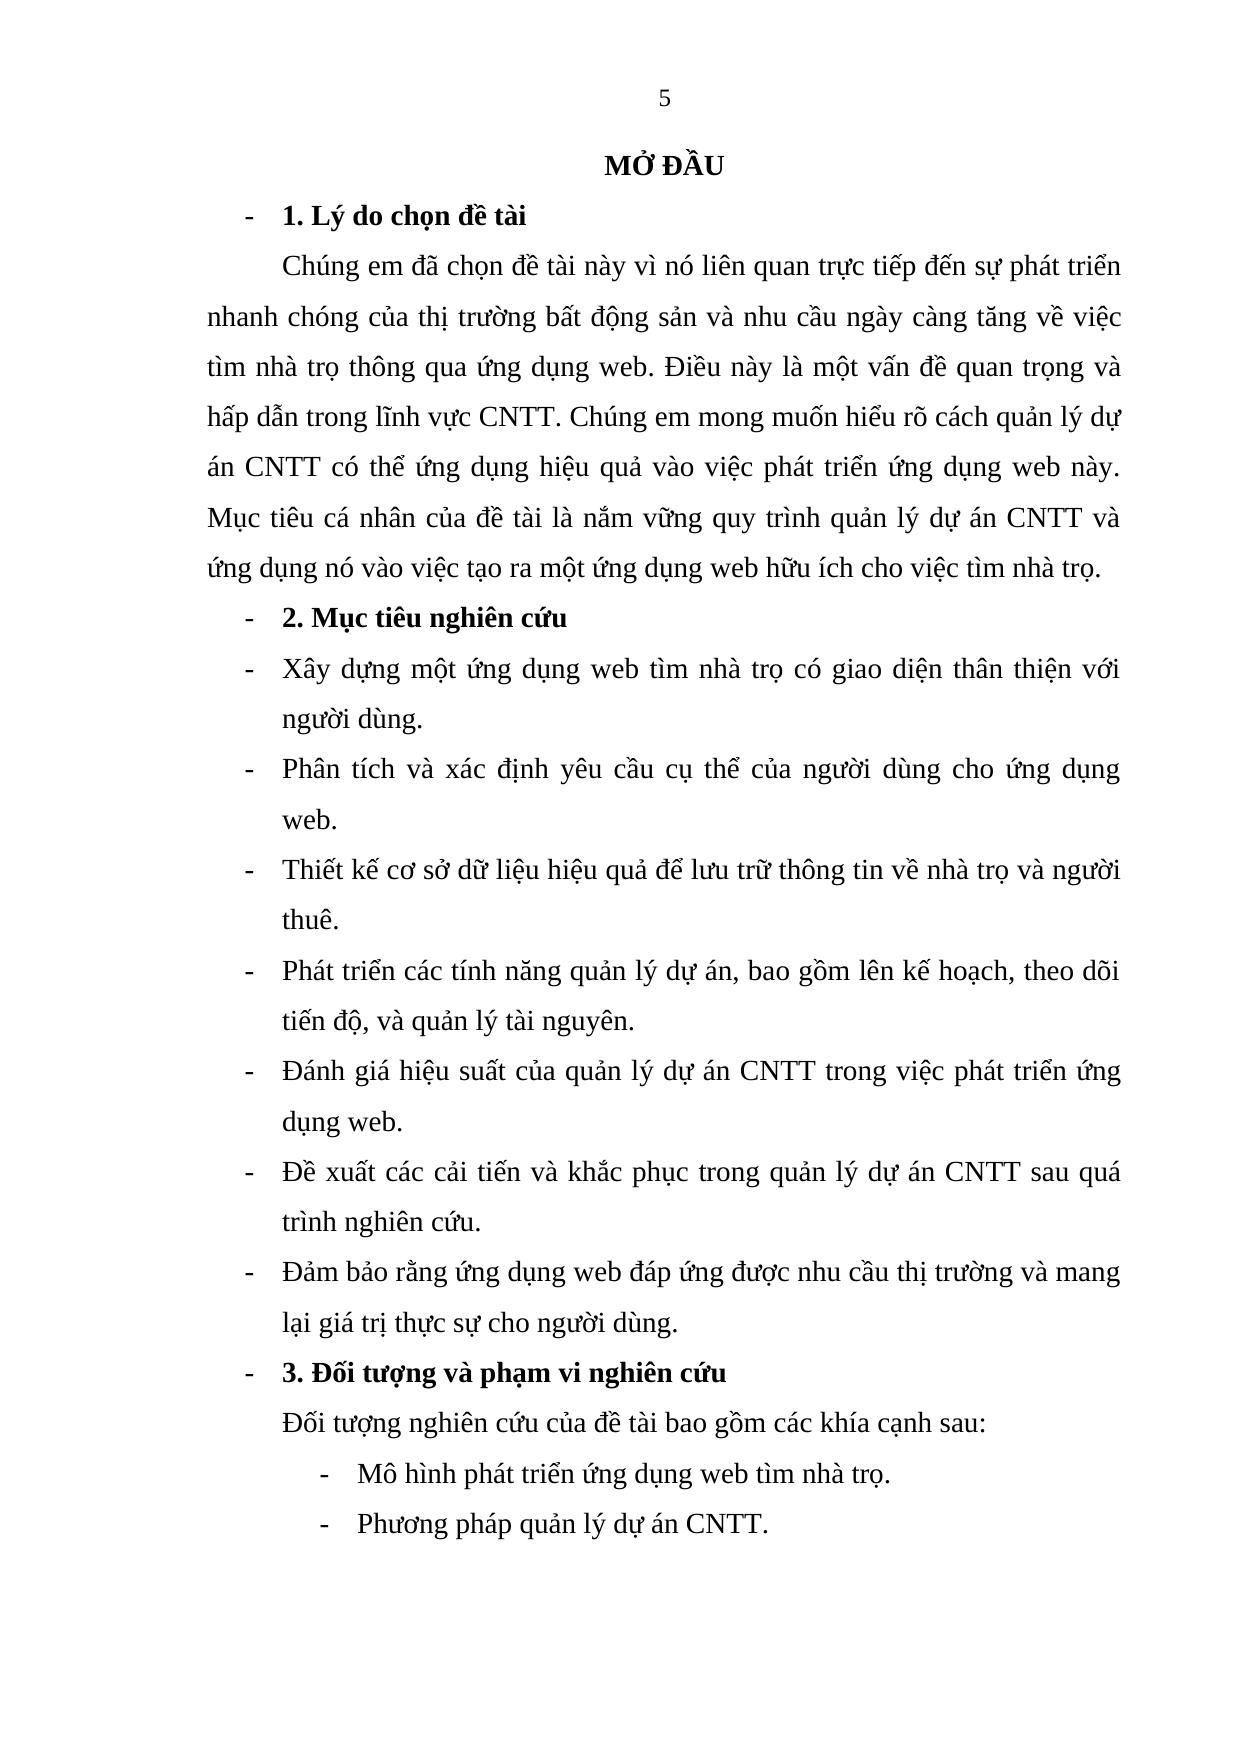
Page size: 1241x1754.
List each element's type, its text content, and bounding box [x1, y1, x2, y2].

text Chúng em đã chọn đề tài này vì nó liên quan trực tiếp đến sự phát triển nhanh chóng của thị trường bất động sản và nhu cầu ngày càng tăng về việc tìm nhà trọ thông qua ứng dụng web. Điều này là một vấn đề quan trọng và hấp dẫn trong lĩnh vực CNTT. Chúng em mong muốn hiểu rõ cách quản lý dự án CNTT có thể ứng dụng hiệu quả vào việc phát triển ứng dụng web này. Mục tiêu cá nhân của đề tài là nắm vững quy trình quản lý dự án CNTT và ứng dụng nó vào việc tạo ra một ứng dụng web hữu ích cho việc tìm nhà trọ. [207, 248, 1122, 584]
list Thiết kế cơ sở dữ liệu hiệu quả để lưu trữ thông tin về nhà trọ và người thuê. [244, 852, 1122, 936]
subtitle 1. Lý do chọn đề tài [244, 198, 1122, 232]
list Phát triển các tính năng quản lý dự án, bao gồm lên kế hoạch, theo dõi tiến độ, và quản lý tài nguyên. [244, 953, 1122, 1037]
subtitle 3. Đối tượng và phạm vi nghiên cứu [244, 1355, 1122, 1389]
list Phương pháp quản lý dự án CNTT. [319, 1506, 1122, 1540]
list Xây dựng một ứng dụng web tìm nhà trọ có giao diện thân thiện với người dùng. [244, 651, 1122, 735]
list Phân tích và xác định yêu cầu cụ thể của người dùng cho ứng dụng web. [244, 751, 1122, 835]
list Đảm bảo rằng ứng dụng web đáp ứng được nhu cầu thị trường và mang lại giá trị thực sự cho người dùng. [244, 1254, 1122, 1338]
text Đối tượng nghiên cứu của đề tài bao gồm các khía cạnh sau: [207, 1406, 1122, 1439]
subtitle 2. Mục tiêu nghiên cứu [244, 601, 1122, 634]
list Đánh giá hiệu suất của quản lý dự án CNTT trong việc phát triển ứng dụng web. [244, 1053, 1122, 1137]
subtitle MỞ ĐẦU [207, 148, 1122, 181]
list Mô hình phát triển ứng dụng web tìm nhà trọ. [319, 1456, 1122, 1489]
list Đề xuất các cải tiến và khắc phục trong quản lý dự án CNTT sau quá trình nghiên cứu. [244, 1154, 1122, 1238]
